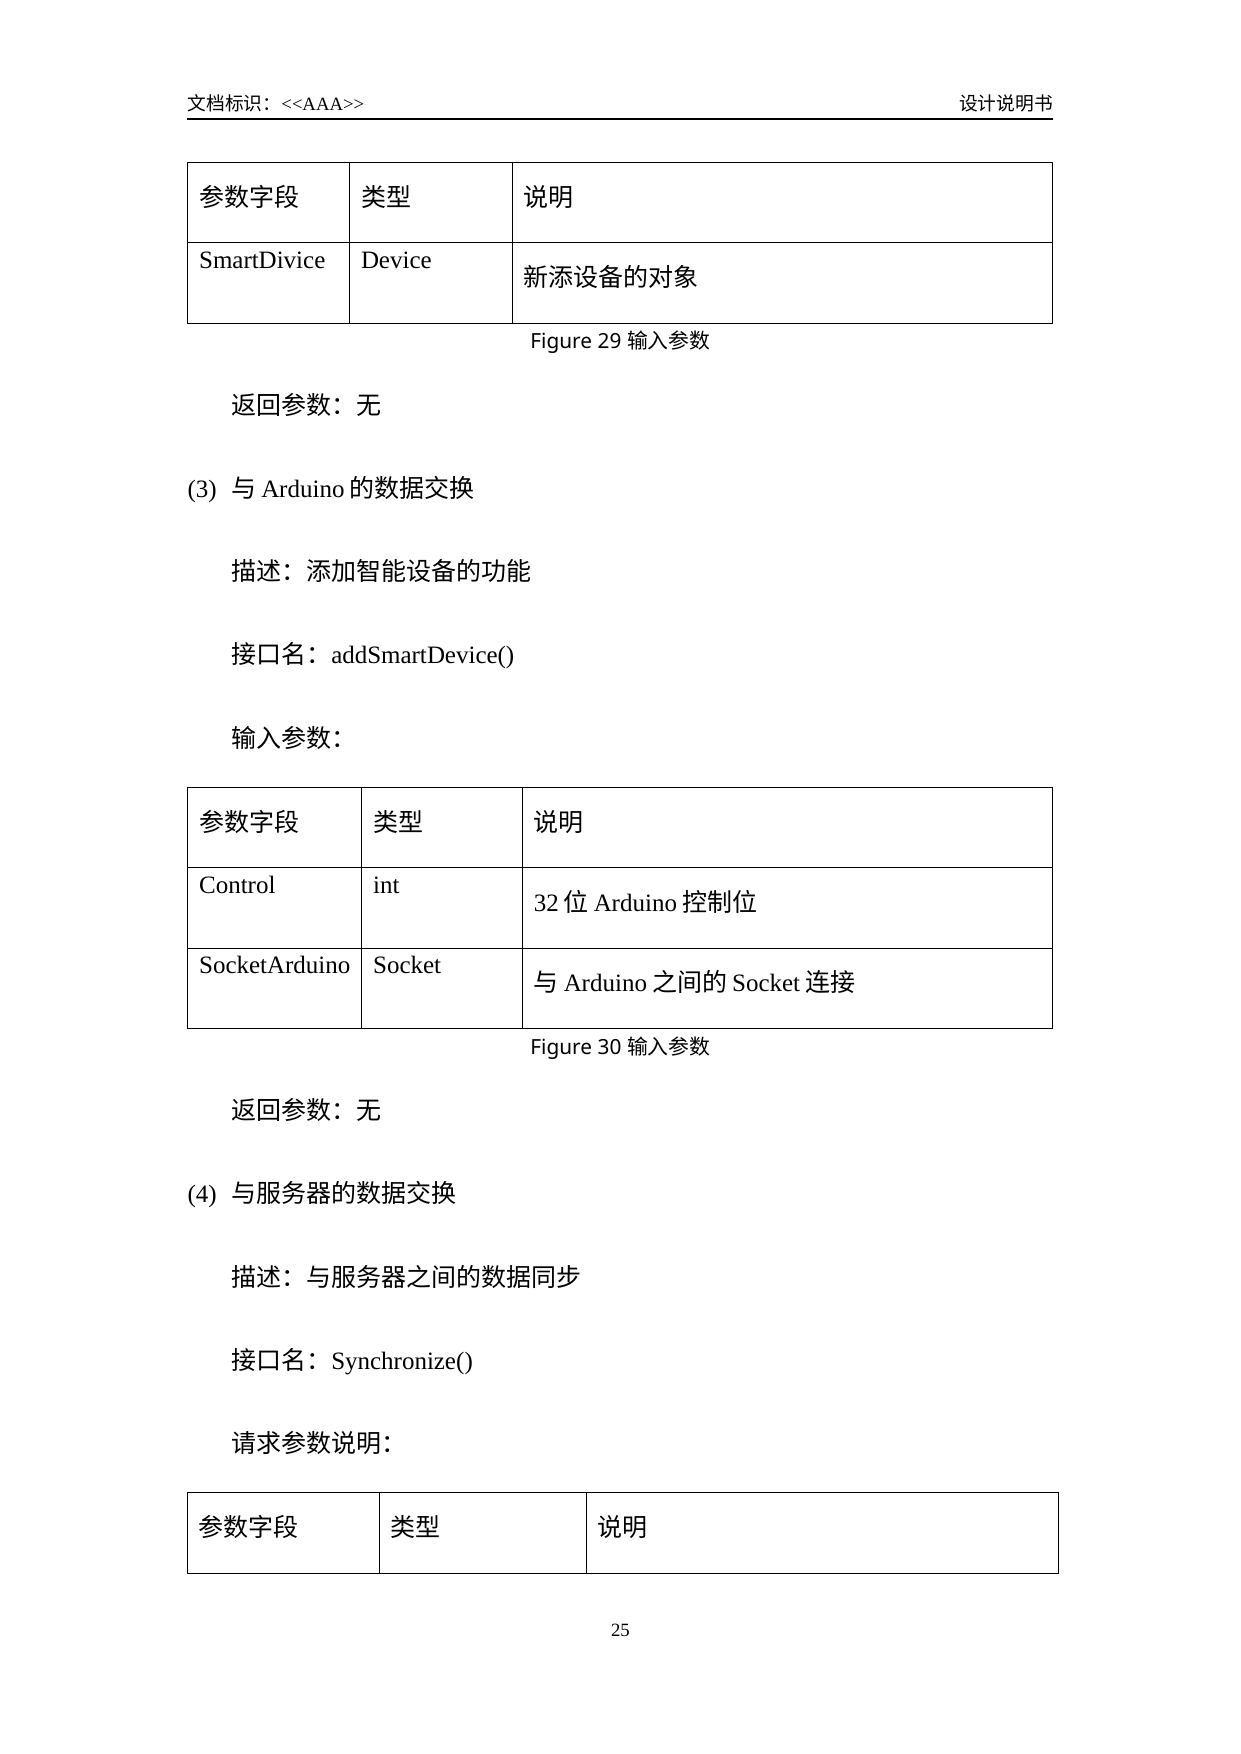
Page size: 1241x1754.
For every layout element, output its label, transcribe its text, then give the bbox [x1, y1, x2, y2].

list 返回参数：无 [231, 371, 1053, 436]
list 描述：与服务器之间的数据同步 [231, 1243, 1053, 1308]
table_cell Socket [362, 949, 522, 1028]
list 描述：添加智能设备的功能 [231, 537, 1053, 602]
table_header 类型 [350, 163, 512, 242]
table_header 类型 [362, 788, 522, 867]
table_header 说明 [513, 163, 1052, 242]
list 输入参数： [231, 704, 1053, 769]
table_header 参数字段 [188, 163, 349, 242]
list 接口名：Synchronize() [231, 1326, 1053, 1391]
list 与Arduino的数据交换 [187, 454, 1053, 519]
table_cell Device [350, 243, 512, 323]
list 接口名：addSmartDevice() [231, 621, 1053, 686]
table_cell SocketArduino [188, 949, 361, 1028]
table_cell 与Arduino之间的Socket连接 [523, 949, 1052, 1028]
table_cell int [362, 868, 522, 947]
table_header 说明 [523, 788, 1052, 867]
table_header 参数字段 [188, 788, 361, 867]
table_cell 32位Arduino控制位 [523, 868, 1052, 947]
table_header 参数字段 [188, 1493, 379, 1572]
table_header 说明 [587, 1493, 1058, 1572]
table_header 类型 [380, 1493, 586, 1572]
list 返回参数：无 [231, 1076, 1053, 1141]
list 与服务器的数据交换 [187, 1159, 1053, 1224]
table_cell Control [188, 868, 361, 947]
table_cell SmartDivice [188, 243, 349, 323]
list 请求参数说明： [231, 1409, 1053, 1474]
table_cell 新添设备的对象 [513, 243, 1052, 323]
